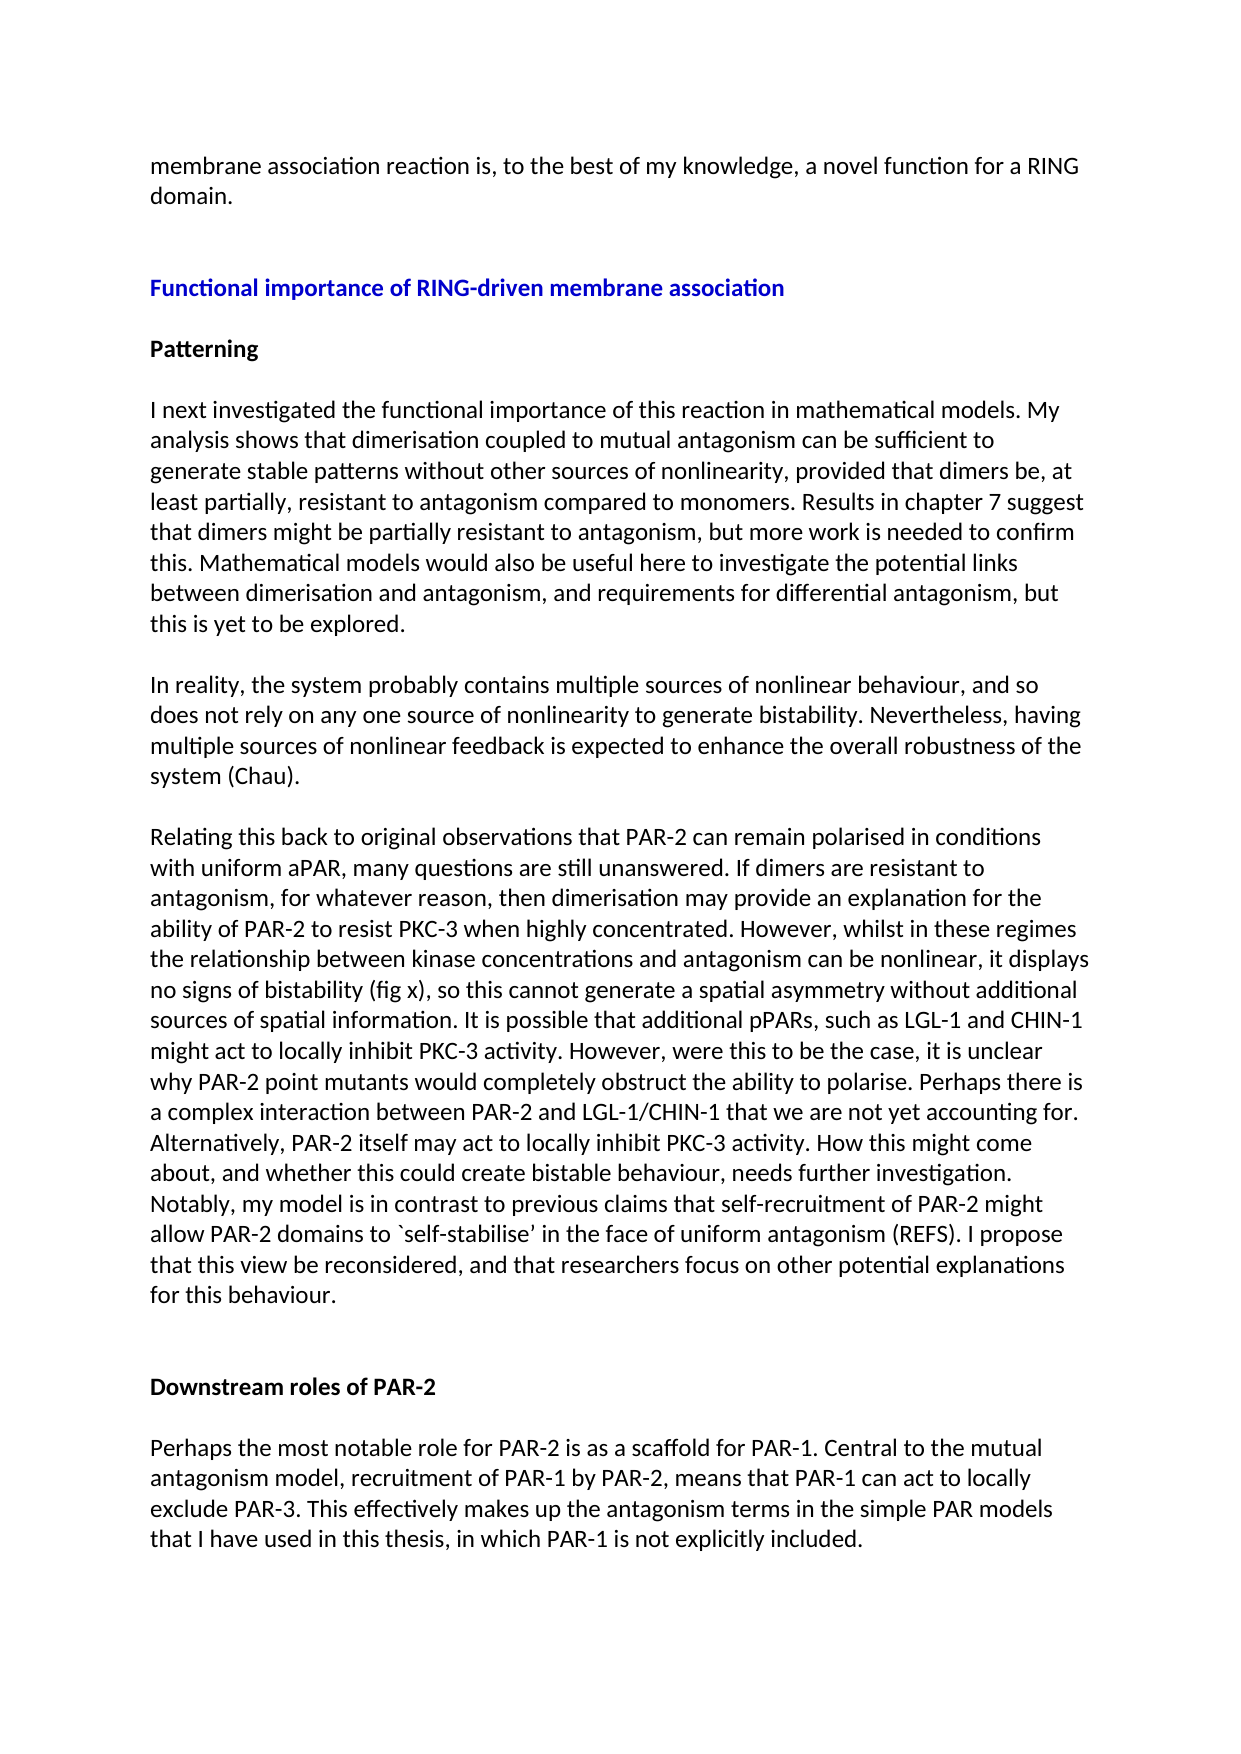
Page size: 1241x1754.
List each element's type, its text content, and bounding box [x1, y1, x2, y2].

text Patterning [150, 333, 1090, 364]
text Relating this back to original observations that PAR-2 can remain polarised in conditions with uniform aPAR, many questions are still unanswered. If dimers are resistant to antagonism, for whatever reason, then dimerisation may provide an explanation for the ability of PAR-2 to resist PKC-3 when highly concentrated. However, whilst in these regimes the relationship between kinase concentrations and antagonism can be nonlinear, it displays no signs of bistability (fig x), so this cannot generate a spatial asymmetry without additional sources of spatial information. It is possible that additional pPARs, such as LGL-1 and CHIN-1 might act to locally inhibit PKC-3 activity. However, were this to be the case, it is unclear why PAR-2 point mutants would completely obstruct the ability to polarise. Perhaps there is a complex interaction between PAR-2 and LGL-1/CHIN-1 that we are not yet accounting for. Alternatively, PAR-2 itself may act to locally inhibit PKC-3 activity. How this might come about, and whether this could create bistable behaviour, needs further investigation. Notably, my model is in contrast to previous claims that self-recruitment of PAR-2 might allow PAR-2 domains to `self-stabilise’ in the face of uniform antagonism (REFS). I propose that this view be reconsidered, and that researchers focus on other potential explanations for this behaviour. [150, 821, 1090, 1310]
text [150, 150, 1090, 211]
text Perhaps the most notable role for PAR-2 is as a scaffold for PAR-1. Central to the mutual antagonism model, recruitment of PAR-1 by PAR-2, means that PAR-1 can act to locally exclude PAR-3. This effectively makes up the antagonism terms in the simple PAR models that I have used in this thesis, in which PAR-1 is not explicitly included. [150, 1432, 1090, 1554]
text In reality, the system probably contains multiple sources of nonlinear behaviour, and so does not rely on any one source of nonlinearity to generate bistability. Nevertheless, having multiple sources of nonlinear feedback is expected to enhance the overall robustness of the system (Chau). [150, 669, 1090, 791]
text I next investigated the functional importance of this reaction in mathematical models. My analysis shows that dimerisation coupled to mutual antagonism can be sufficient to generate stable patterns without other sources of nonlinearity, provided that dimers be, at least partially, resistant to antagonism compared to monomers. Results in chapter 7 suggest that dimers might be partially resistant to antagonism, but more work is needed to confirm this. Mathematical models would also be useful here to investigate the potential links between dimerisation and antagonism, and requirements for differential antagonism, but this is yet to be explored. [150, 394, 1090, 638]
text Functional importance of RING-driven membrane association [150, 272, 1090, 303]
text Downstream roles of PAR-2 [150, 1371, 1090, 1401]
